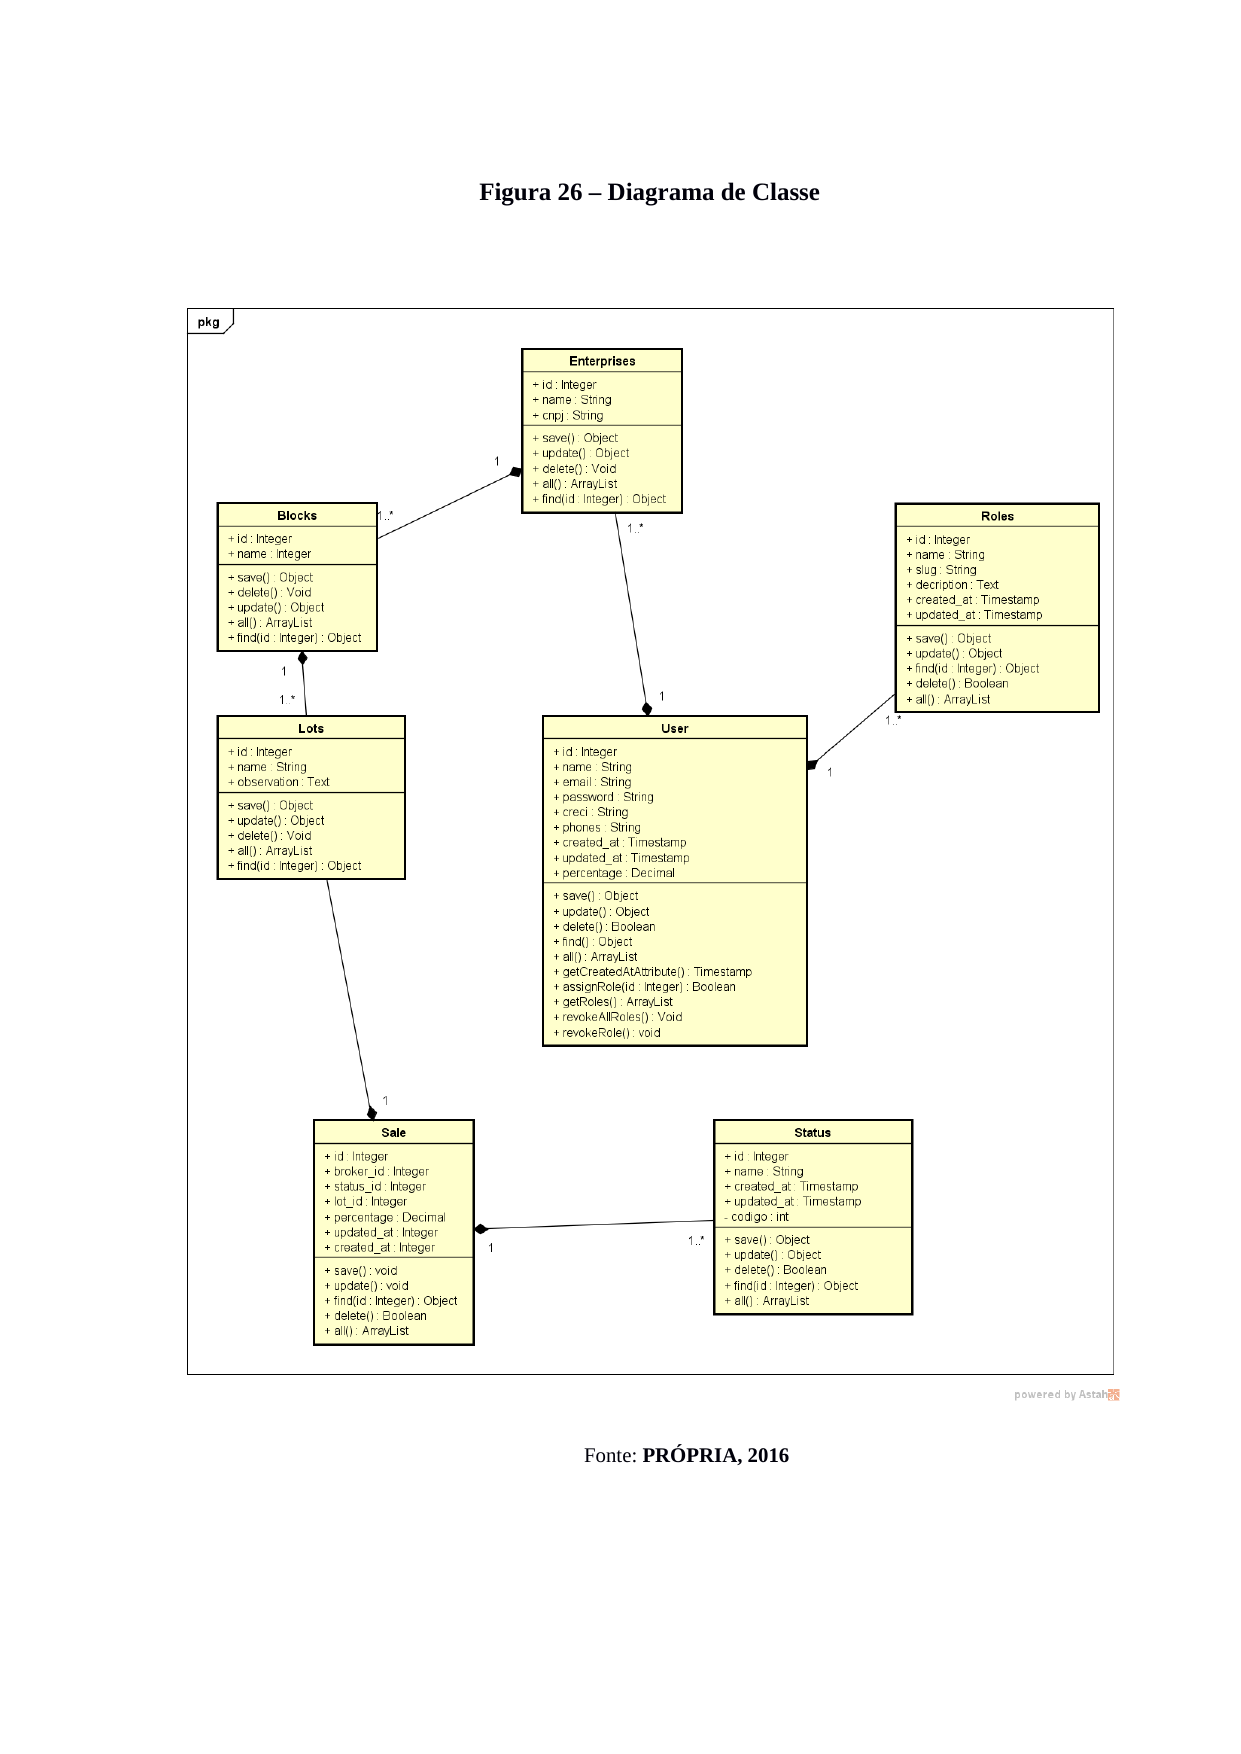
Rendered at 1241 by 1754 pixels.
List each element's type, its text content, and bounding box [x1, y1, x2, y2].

text Figura 26 – Diagrama de Classe [177, 177, 1122, 206]
picture [177, 299, 1123, 1404]
text Fonte: PRÓPRIA, 2016 [177, 1443, 1122, 1467]
